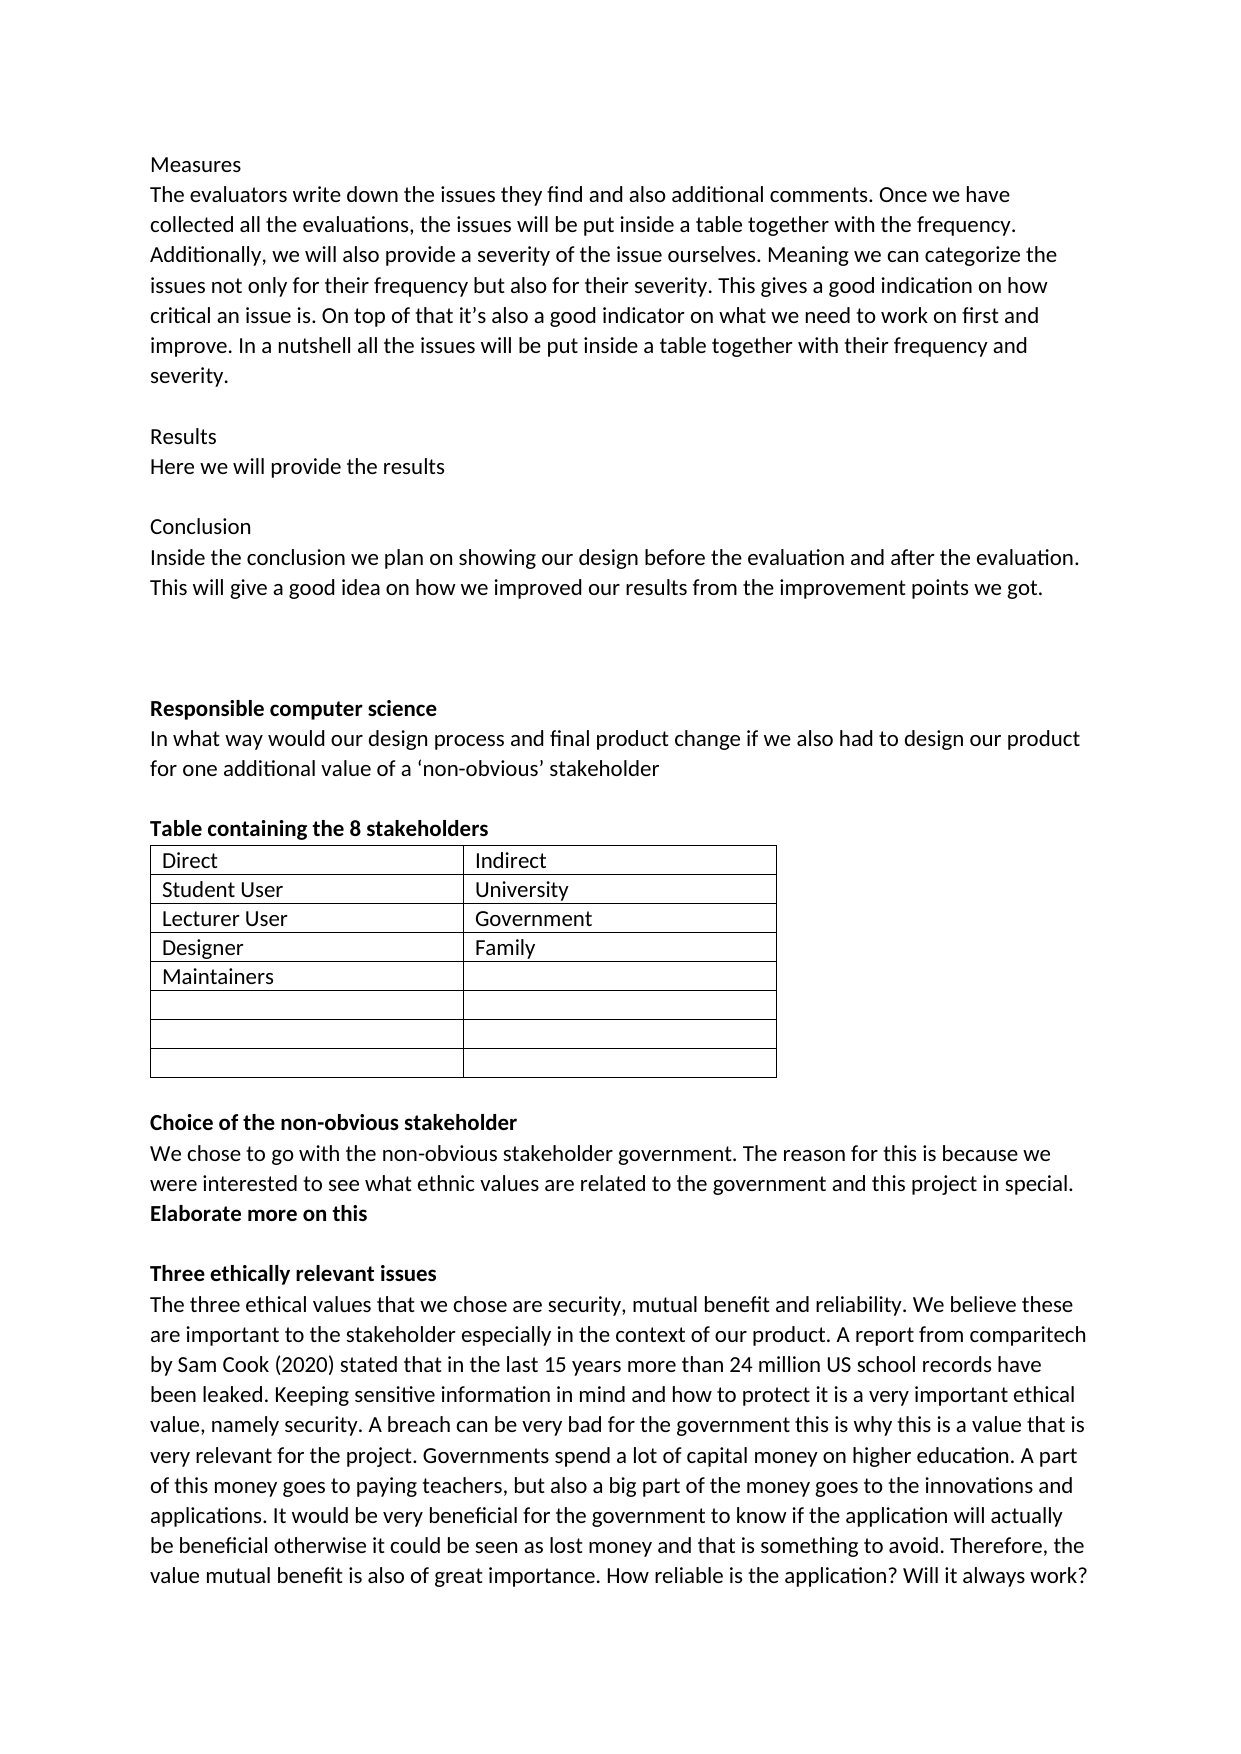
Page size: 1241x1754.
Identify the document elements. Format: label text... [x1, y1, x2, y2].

table_cell [151, 991, 463, 1019]
text In what way would our design process and final product change if we also had to design our product for one additional value of a ‘non-obvious’ stakeholder [150, 724, 1090, 782]
table_cell Government [464, 904, 776, 932]
table_cell Family [464, 933, 776, 961]
table_cell Maintainers [151, 962, 463, 990]
text Here we will provide the results [150, 452, 1090, 480]
table_cell [464, 1049, 776, 1077]
text We chose to go with the non-obvious stakeholder government. The reason for this is because we were interested to see what ethnic values are related to the government and this project in special. [150, 1139, 1090, 1197]
text Three ethically relevant issues [150, 1259, 1090, 1288]
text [150, 1290, 1090, 1590]
table_cell Designer [151, 933, 463, 961]
text Choice of the non-obvious stakeholder [150, 1108, 1090, 1137]
table_cell [151, 1049, 463, 1077]
text Results [150, 422, 1090, 450]
table_cell University [464, 875, 776, 903]
table_cell [464, 962, 776, 990]
text Elaborate more on this [150, 1199, 1090, 1227]
table_cell [151, 1020, 463, 1048]
text Responsible computer science [150, 694, 1090, 722]
text Inside the conclusion we plan on showing our design before the evaluation and after the evaluation. This will give a good idea on how we improved our results from the improvement points we got. [150, 543, 1090, 601]
text The evaluators write down the issues they find and also additional comments. Once we have collected all the evaluations, the issues will be put inside a table together with the frequency. Additionally, we will also provide a severity of the issue ourselves. Meaning we can categorize the issues not only for their frequency but also for their severity. This gives a good indication on how critical an issue is. On top of that it’s also a good indicator on what we need to work on first and improve. In a nutshell all the issues will be put inside a table together with their frequency and severity. [150, 180, 1090, 389]
table_cell Lecturer User [151, 904, 463, 932]
table_cell [464, 991, 776, 1019]
table_header Direct [151, 846, 463, 874]
text Table containing the 8 stakeholders [150, 814, 1090, 843]
text Conclusion [150, 512, 1090, 541]
table_header Indirect [464, 846, 776, 874]
text Measures [150, 150, 1090, 178]
table_cell [464, 1020, 776, 1048]
table_cell Student User [151, 875, 463, 903]
